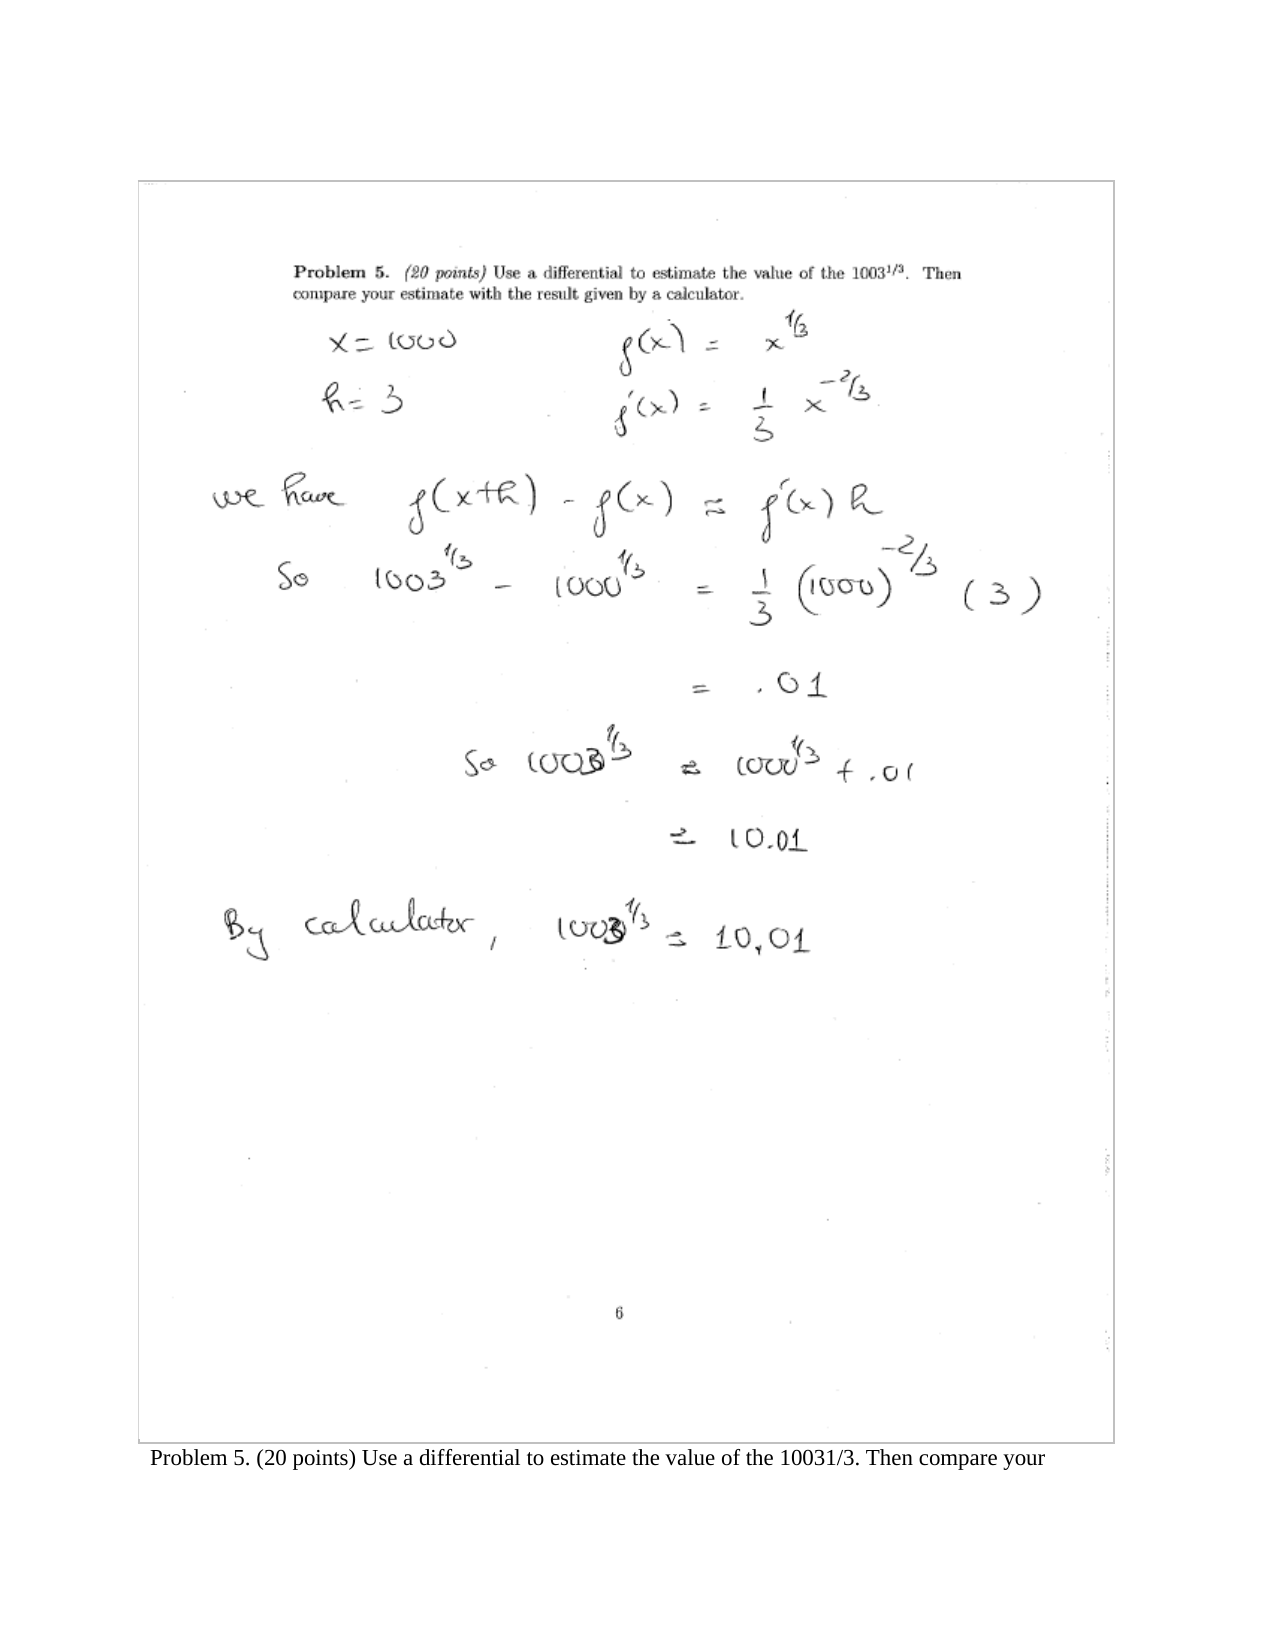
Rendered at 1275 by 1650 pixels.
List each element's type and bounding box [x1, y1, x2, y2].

text [150, 1444, 1125, 1471]
table_header [140, 182, 1113, 1442]
picture [138, 182, 1110, 1439]
